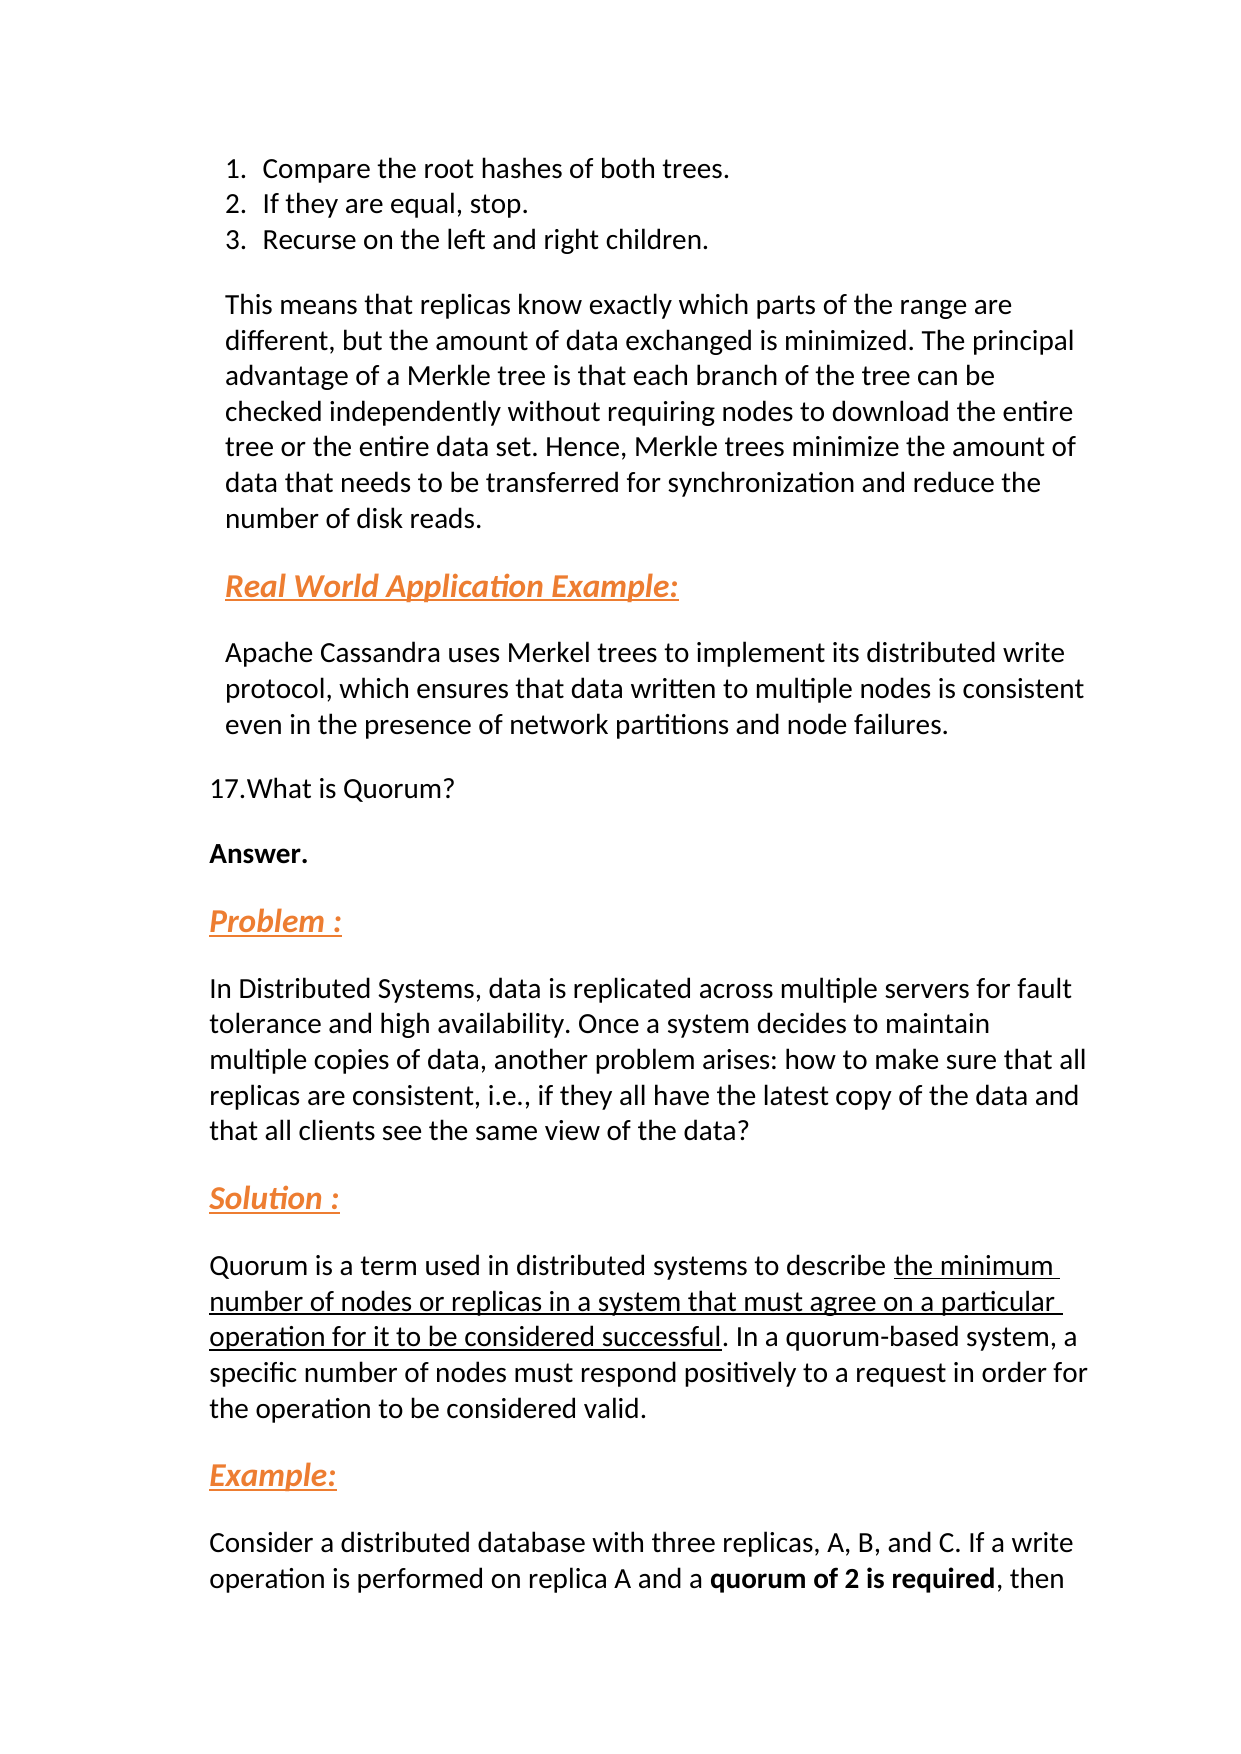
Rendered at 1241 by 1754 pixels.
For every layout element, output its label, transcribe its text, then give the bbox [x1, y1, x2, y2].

text Problem : [187, 900, 1090, 941]
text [209, 1524, 1090, 1596]
text In Distributed Systems, data is replicated across multiple servers for fault tolerance and high availability. Once a system decides to maintain multiple copies of data, another problem arises: how to make sure that all replicas are consistent, i.e., if they all have the latest copy of the data and that all clients see the same view of the data? [209, 970, 1090, 1148]
list Recurse on the left and right children. [225, 221, 1090, 257]
list If they are equal, stop. [225, 186, 1090, 221]
text Apache Cassandra uses Merkel trees to implement its distributed write protocol, which ensures that data written to multiple nodes is consistent even in the presence of network partitions and node failures. [225, 634, 1090, 741]
text Solution : [187, 1177, 1090, 1218]
text Example: [187, 1454, 1090, 1495]
list Compare the root hashes of both trees. [225, 150, 1090, 186]
text Answer. [187, 835, 1090, 871]
text Quorum is a term used in distributed systems to describe the minimum number of nodes or replicas in a system that must agree on a particular operation for it to be considered successful. In a quorum-based system, a specific number of nodes must respond positively to a request in order for the operation to be considered valid. [209, 1247, 1090, 1425]
text This means that replicas know exactly which parts of the range are different, but the amount of data exchanged is minimized. The principal advantage of a Merkle tree is that each branch of the tree can be checked independently without requiring nodes to download the entire tree or the entire data set. Hence, Merkle trees minimize the amount of data that needs to be transferred for synchronization and reduce the number of disk reads. [225, 286, 1090, 535]
text Real World Application Example: [187, 564, 1090, 605]
list What is Quorum? [209, 771, 1090, 806]
